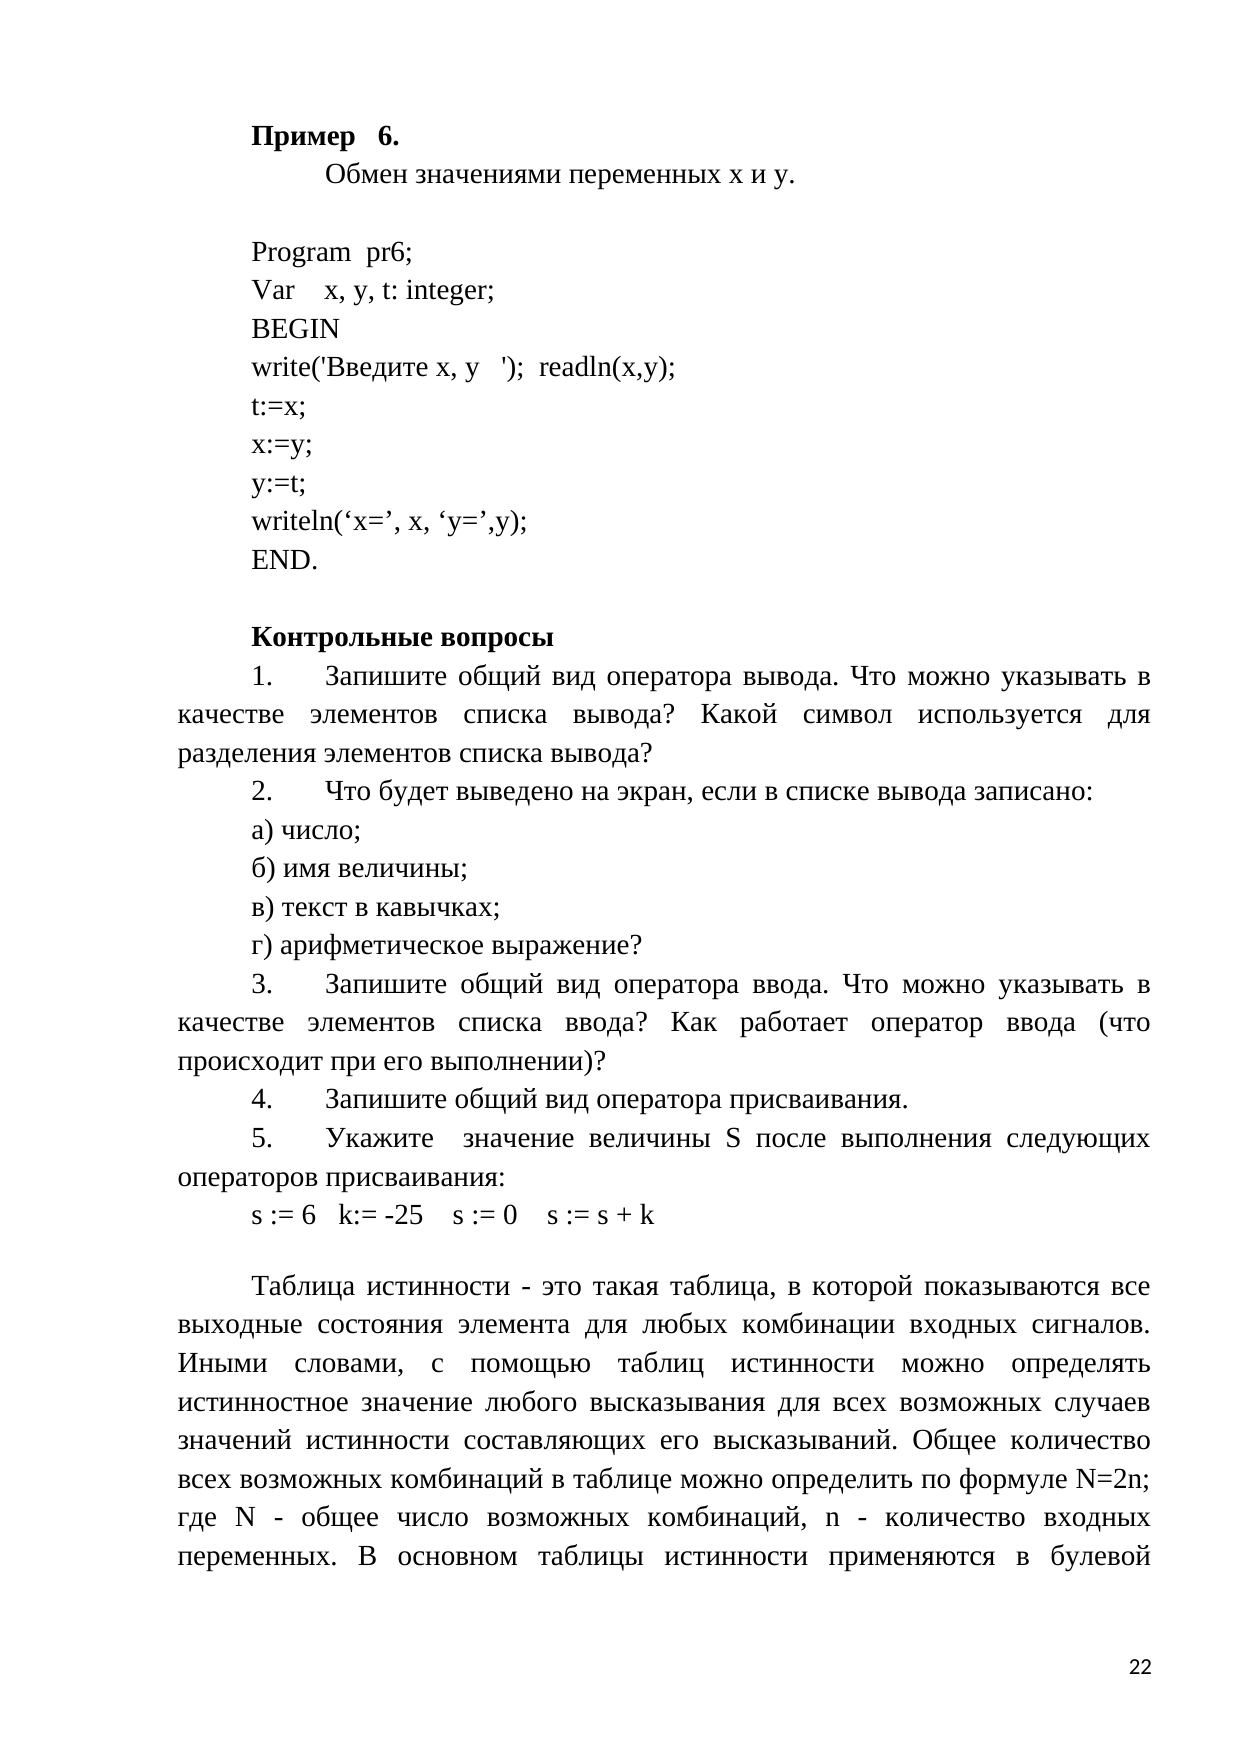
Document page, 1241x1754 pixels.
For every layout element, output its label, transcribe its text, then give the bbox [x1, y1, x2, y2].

text end. [177, 542, 1152, 576]
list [177, 1268, 1152, 1571]
text t:=x; [177, 388, 1152, 421]
text Обмен значениями переменных x и y. [177, 157, 1152, 190]
text begin [177, 311, 1152, 344]
text Var x, y, t: integer; [177, 272, 1152, 306]
list Запишите общий вид оператора ввода. Что можно указывать в качестве элементов списка ввода? Как работает оператор ввода (что происходит при его выполнении)? [177, 966, 1152, 1077]
text x:=y; [177, 426, 1152, 460]
list Что будет выведено на экран, если в списке вывода записано: [177, 773, 1152, 807]
list Укажите значение величины S после выполнения следующих операторов присваивания: [177, 1120, 1152, 1192]
text s := 6 k:= -25 s := 0 s := s + k [177, 1197, 1152, 1231]
text Program pr6; [177, 234, 1152, 267]
text г) арифметическое выражение? [177, 927, 1152, 961]
text Контрольные вопросы [177, 619, 1152, 653]
list Запишите общий вид оператора присваивания. [177, 1082, 1152, 1115]
text б) имя величины; [177, 850, 1152, 884]
text y:=t; [177, 465, 1152, 498]
text а) число; [177, 812, 1152, 845]
text write('Введите x, y '); readln(x,y); [177, 349, 1152, 383]
list Запишите общий вид оператора вывода. Что можно указывать в качестве элементов списка вывода? Какой символ используется для разделения элементов списка вывода? [177, 658, 1152, 768]
text Пример 6. [177, 118, 1152, 152]
text writeln(‘x=’, x, ‘y=’,y); [177, 503, 1152, 537]
text в) текст в кавычках; [177, 889, 1152, 922]
